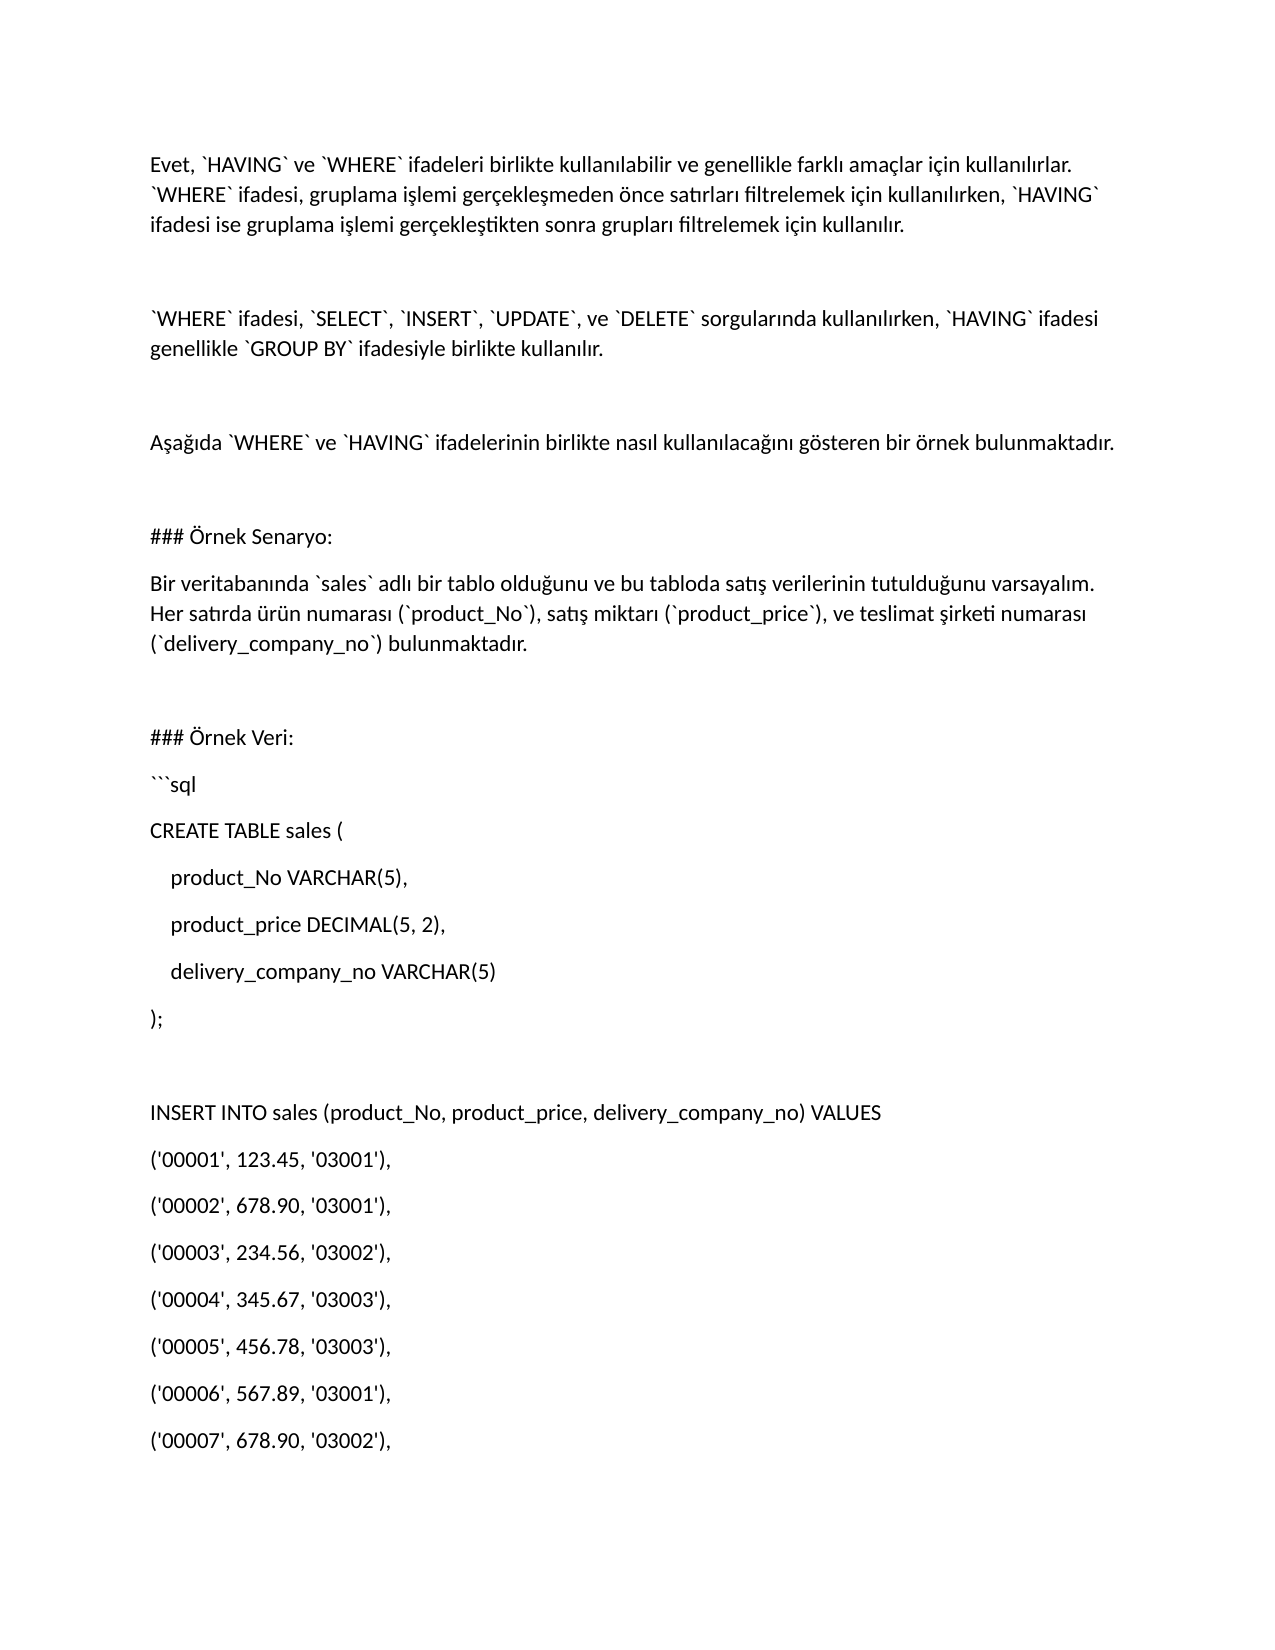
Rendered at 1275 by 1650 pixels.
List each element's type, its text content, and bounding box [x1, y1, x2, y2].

text INSERT INTO sales (product_No, product_price, delivery_company_no) VALUES [150, 1098, 1125, 1126]
text ('00006', 567.89, '03001'), [150, 1379, 1125, 1407]
text `WHERE` ifadesi, `SELECT`, `INSERT`, `UPDATE`, ve `DELETE` sorgularında kullanılırken, `HAVING` ifadesi genellikle `GROUP BY` ifadesiyle birlikte kullanılır. [150, 304, 1125, 362]
text Evet, `HAVING` ve `WHERE` ifadeleri birlikte kullanılabilir ve genellikle farklı amaçlar için kullanılırlar. `WHERE` ifadesi, gruplama işlemi gerçekleşmeden önce satırları filtrelemek için kullanılırken, `HAVING` ifadesi ise gruplama işlemi gerçekleştikten sonra grupları filtrelemek için kullanılır. [150, 150, 1125, 238]
text ('00007', 678.90, '03002'), [150, 1426, 1125, 1454]
text ('00003', 234.56, '03002'), [150, 1238, 1125, 1267]
text Bir veritabanında `sales` adlı bir tablo olduğunu ve bu tabloda satış verilerinin tutulduğunu varsayalım. Her satırda ürün numarası (`product_No`), satış miktarı (`product_price`), ve teslimat şirketi numarası (`delivery_company_no`) bulunmaktadır. [150, 569, 1125, 657]
text delivery_company_no VARCHAR(5) [150, 957, 1125, 985]
text ('00005', 456.78, '03003'), [150, 1332, 1125, 1360]
text product_price DECIMAL(5, 2), [150, 910, 1125, 938]
text ('00002', 678.90, '03001'), [150, 1192, 1125, 1220]
text ```sql [150, 770, 1125, 798]
text ### Örnek Veri: [150, 723, 1125, 751]
text ('00001', 123.45, '03001'), [150, 1145, 1125, 1173]
text ### Örnek Senaryo: [150, 522, 1125, 550]
text ); [150, 1004, 1125, 1032]
text ('00004', 345.67, '03003'), [150, 1285, 1125, 1313]
text CREATE TABLE sales ( [150, 817, 1125, 845]
text Aşağıda `WHERE` ve `HAVING` ifadelerinin birlikte nasıl kullanılacağını gösteren bir örnek bulunmaktadır. [150, 428, 1125, 456]
text product_No VARCHAR(5), [150, 863, 1125, 892]
